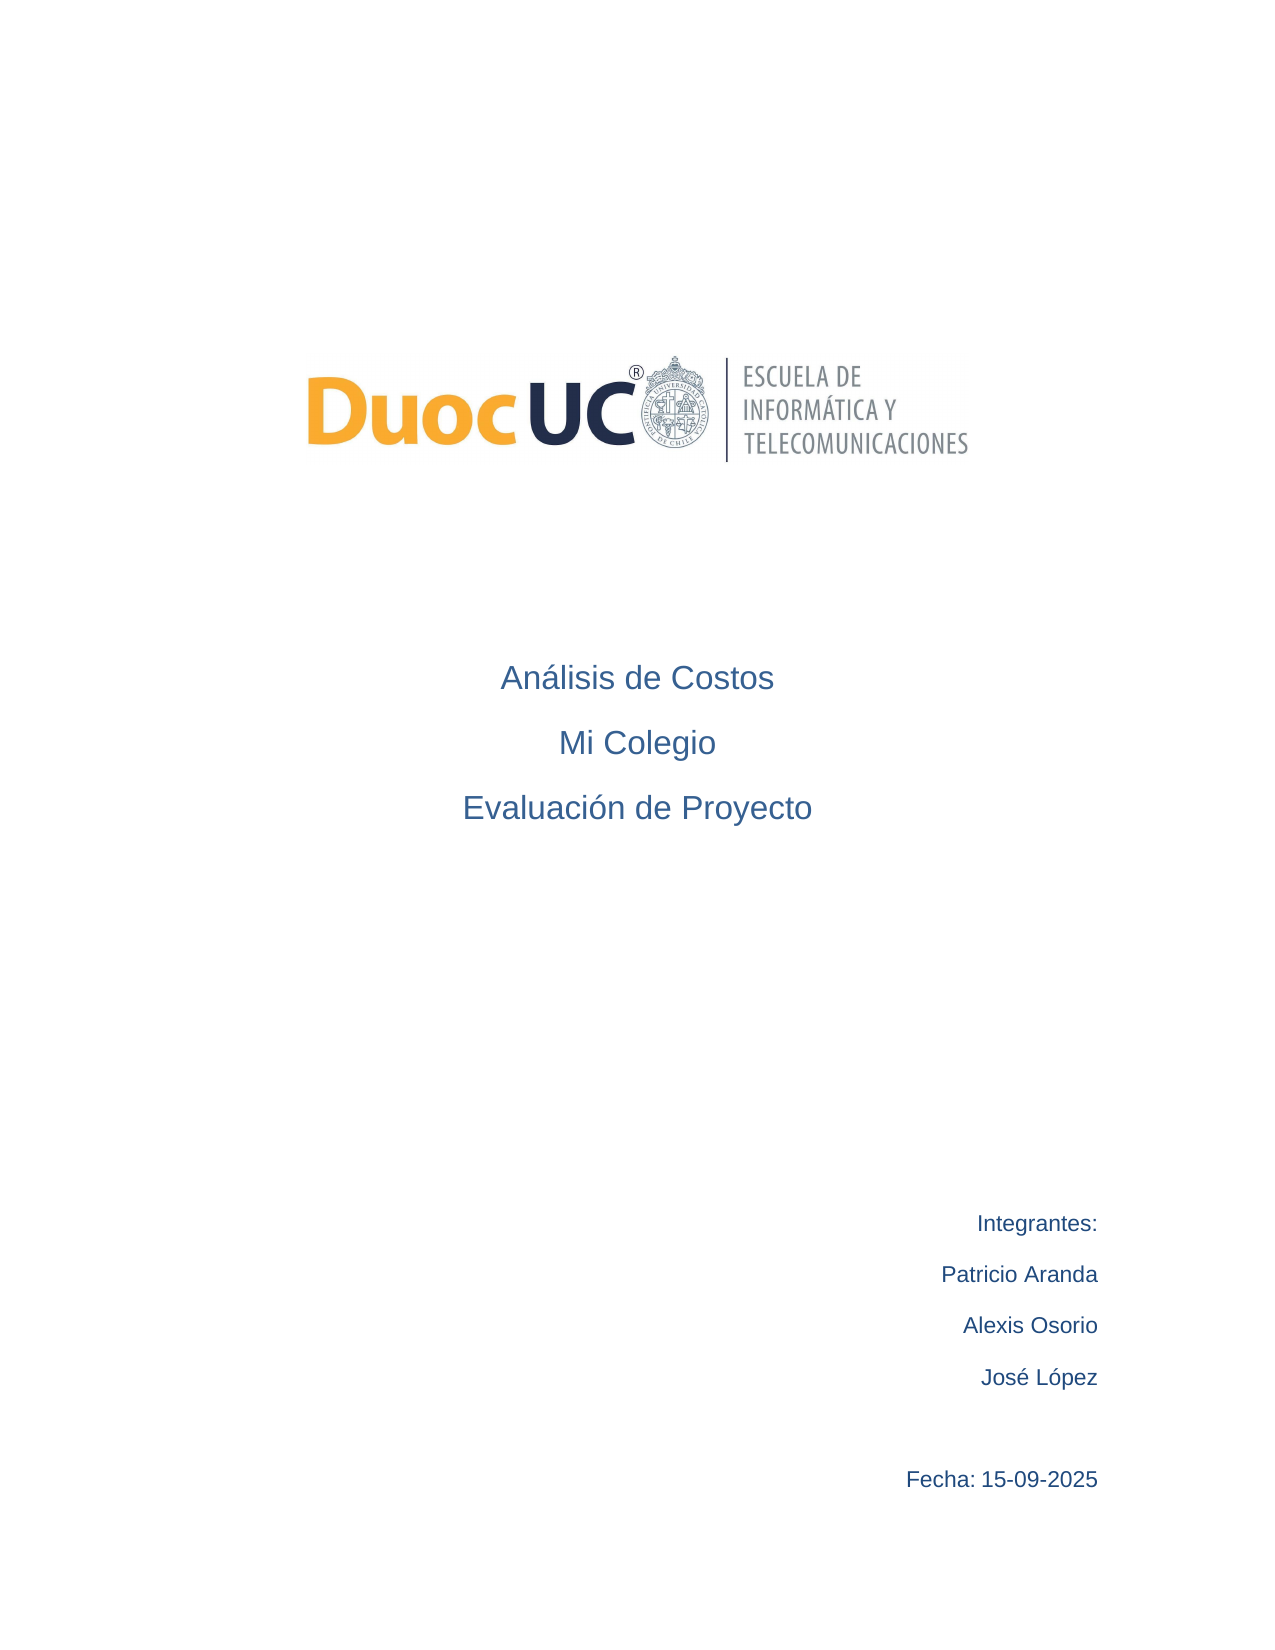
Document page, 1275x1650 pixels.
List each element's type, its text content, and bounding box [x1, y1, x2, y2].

text Alexis Osorio [177, 1312, 1098, 1339]
text Patricio Aranda [177, 1261, 1098, 1288]
text Fecha: 15-09-2025 [177, 1466, 1098, 1492]
text José López [177, 1363, 1098, 1390]
text Evaluación de Proyecto [177, 788, 1098, 827]
text Integrantes: [177, 1210, 1098, 1237]
text Análisis de Costos [177, 658, 1098, 697]
text Mi Colegio [177, 723, 1098, 762]
picture [306, 353, 969, 465]
